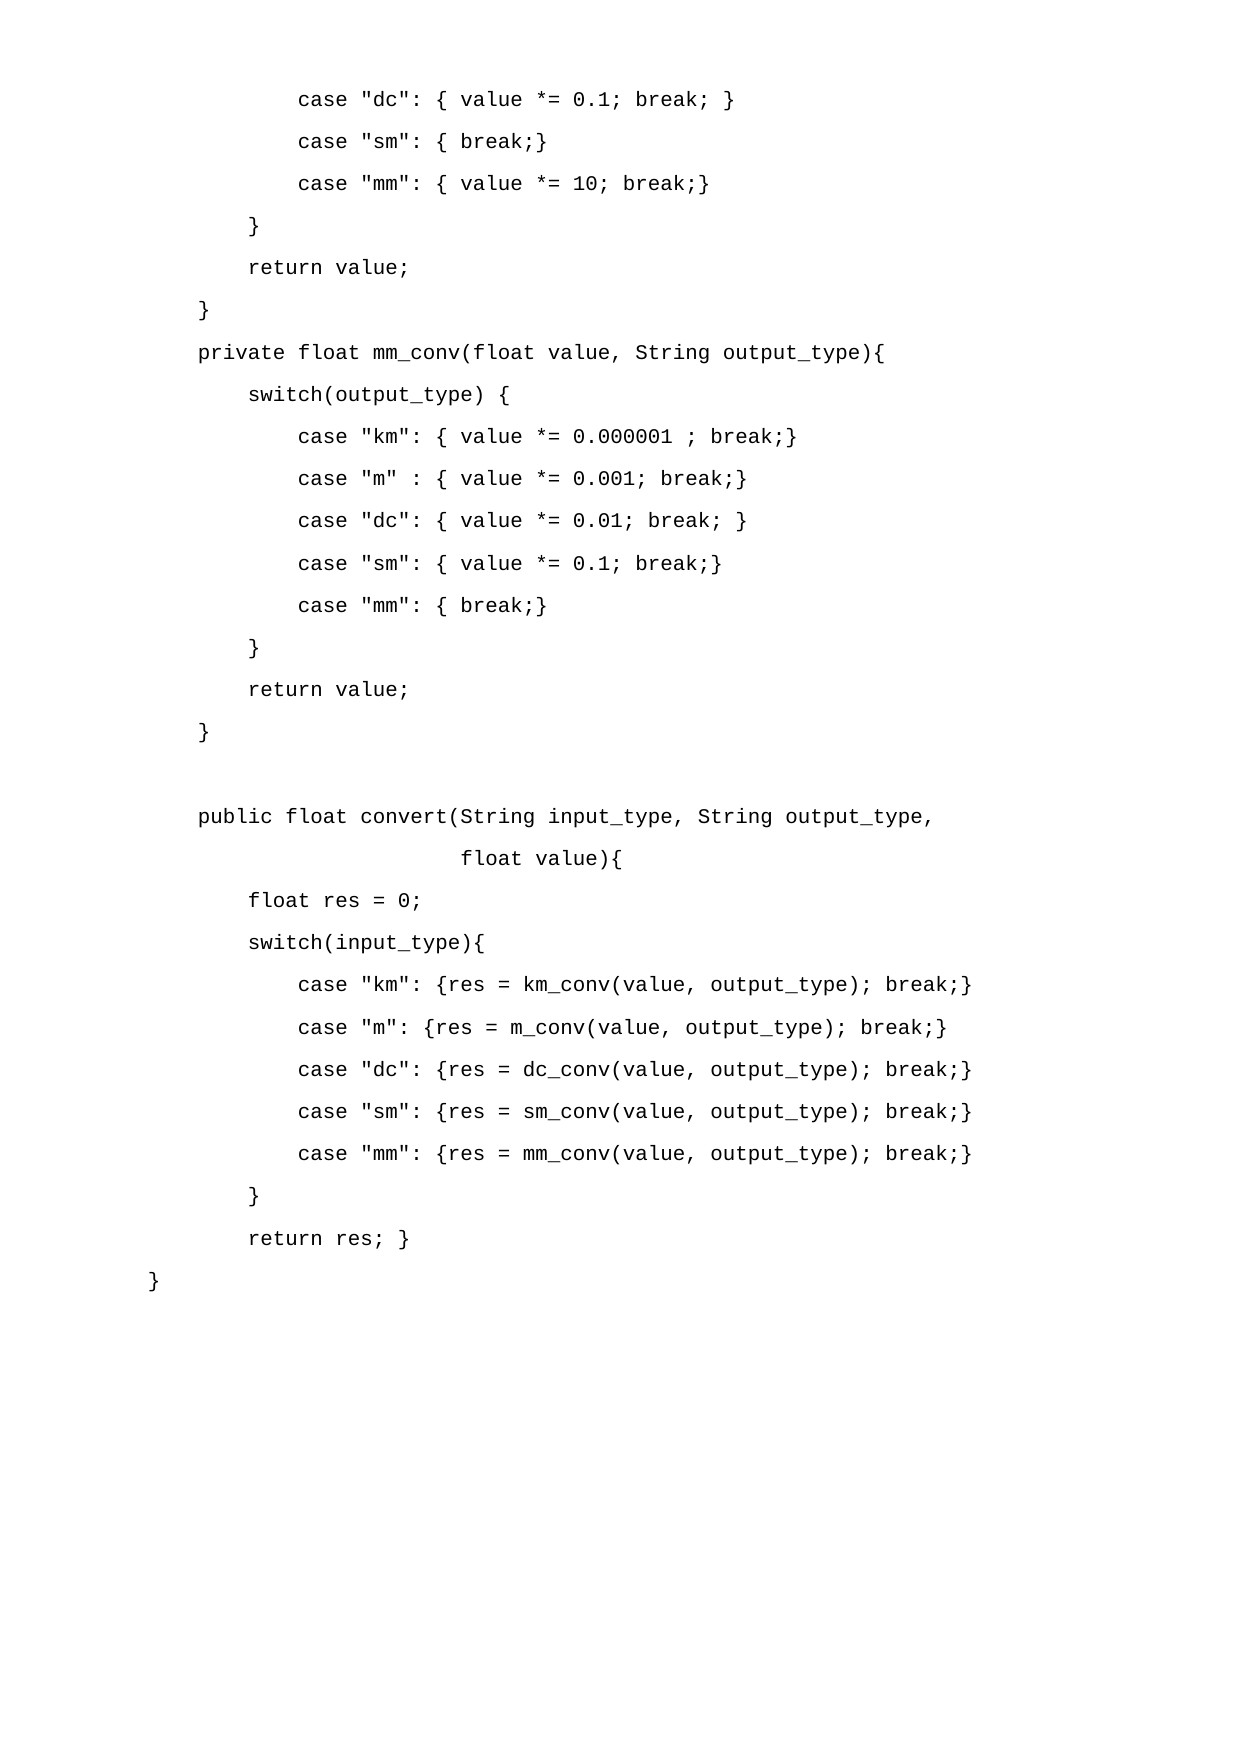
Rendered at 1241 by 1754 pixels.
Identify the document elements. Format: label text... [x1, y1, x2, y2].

text return res; } [148, 1228, 1152, 1251]
text float value){ [148, 848, 1152, 872]
text case "mm": { break;} [148, 595, 1152, 618]
text float res = 0; [148, 890, 1152, 914]
text case "sm": {res = sm_conv(value, output_type); break;} [148, 1101, 1152, 1125]
text return value; [148, 679, 1152, 703]
text case "km": { value *= 0.000001 ; break;} [148, 426, 1152, 450]
text public float convert(String input_type, String output_type, [148, 806, 1152, 829]
text case "m": {res = m_conv(value, output_type); break;} [148, 1017, 1152, 1040]
text case "mm": {res = mm_conv(value, output_type); break;} [148, 1143, 1152, 1167]
text switch(output_type) { [148, 384, 1152, 407]
text case "sm": { break;} [148, 131, 1152, 154]
text case "mm": { value *= 10; break;} [148, 173, 1152, 197]
text } [148, 215, 1152, 239]
text case "dc": { value *= 0.01; break; } [148, 510, 1152, 534]
text } [148, 299, 1152, 323]
text case "km": {res = km_conv(value, output_type); break;} [148, 974, 1152, 998]
text } [148, 721, 1152, 745]
text return value; [148, 257, 1152, 281]
text } [148, 637, 1152, 661]
text case "dc": { value *= 0.1; break; } [148, 88, 1152, 112]
text switch(input_type){ [148, 932, 1152, 956]
text } [148, 1270, 1152, 1293]
text case "dc": {res = dc_conv(value, output_type); break;} [148, 1059, 1152, 1082]
text case "m" : { value *= 0.001; break;} [148, 468, 1152, 492]
text private float mm_conv(float value, String output_type){ [148, 342, 1152, 365]
text } [148, 1185, 1152, 1209]
text case "sm": { value *= 0.1; break;} [148, 553, 1152, 576]
